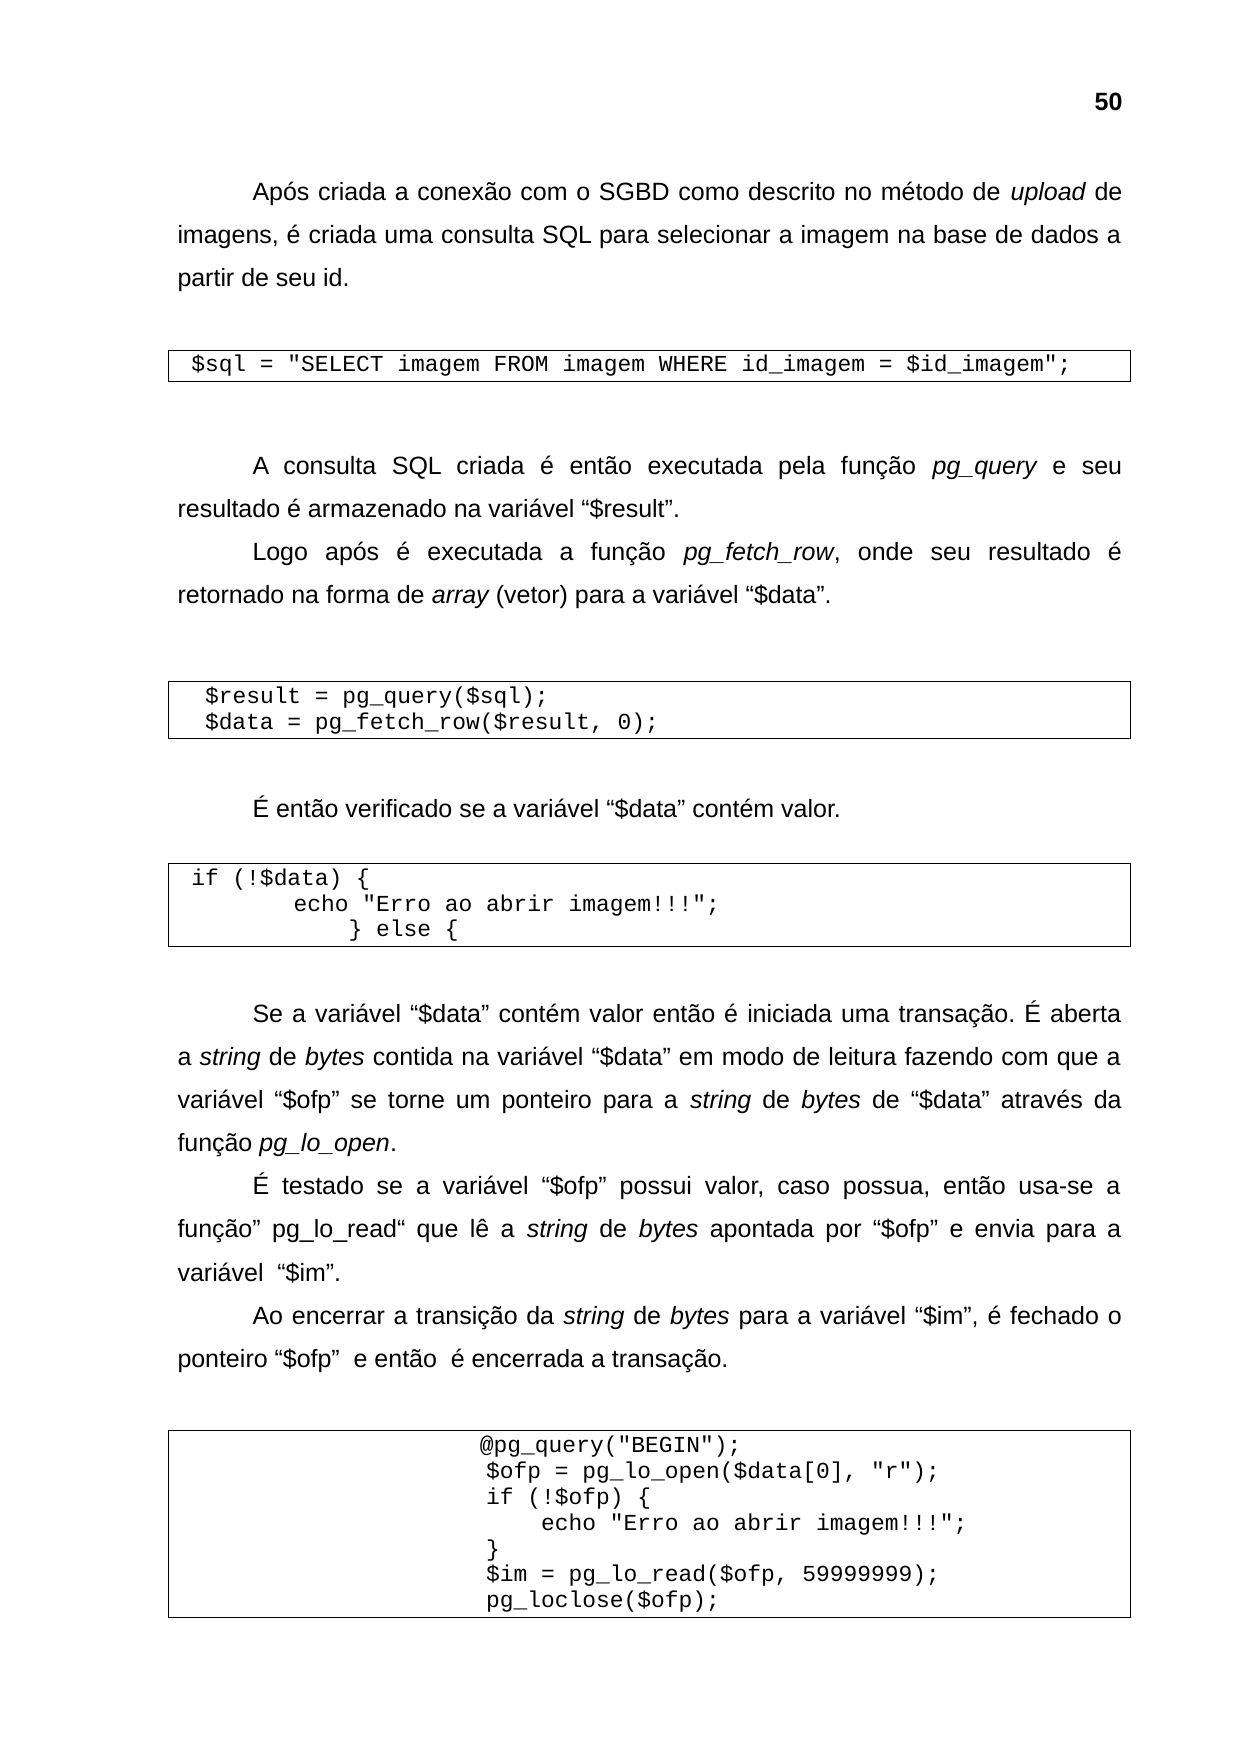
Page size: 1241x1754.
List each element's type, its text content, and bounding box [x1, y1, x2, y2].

text É testado se a variável “$ofp” possui valor, caso possua, então usa-se a função” pg_lo_read“ que lê a string de bytes apontada por “$ofp” e envia para a variável “$im”. [177, 1171, 1122, 1286]
text A consulta SQL criada é então executada pela função pg_query e seu resultado é armazenado na variável “$result”. [177, 451, 1122, 523]
text } [177, 1537, 1122, 1563]
text $im = pg_lo_read($ofp, 59999999); [177, 1563, 1122, 1586]
text $sql = "SELECT imagem FROM imagem WHERE id_imagem = $id_imagem"; [169, 351, 1130, 381]
text É então verificado se a variável “$data” contém valor. [177, 794, 1122, 822]
text Se a variável “$data” contém valor então é iniciada uma transação. É aberta a string de bytes contida na variável “$data” em modo de leitura fazendo com que a variável “$ofp” se torne um ponteiro para a string de bytes de “$data” através da função pg_lo_open. [177, 999, 1122, 1157]
text pg_loclose($ofp); [169, 1586, 1130, 1617]
text $data = pg_fetch_row($result, 0); [169, 707, 1130, 738]
text if (!$ofp) { [177, 1485, 1122, 1511]
text if (!$data) { [169, 864, 1130, 892]
text echo "Erro ao abrir imagem!!!"; [177, 1511, 1122, 1537]
text @pg_query("BEGIN"); [169, 1431, 1130, 1459]
text echo "Erro ao abrir imagem!!!"; [177, 892, 1122, 915]
text $ofp = pg_lo_open($data[0], "r"); [177, 1459, 1122, 1485]
text Após criada a conexão com o SGBD como descrito no método de upload de imagens, é criada uma consulta SQL para selecionar a imagem na base de dados a partir de seu id. [177, 177, 1122, 292]
text Ao encerrar a transição da string de bytes para a variável “$im”, é fechado o ponteiro “$ofp” e então é encerrada a transação. [177, 1301, 1122, 1372]
text } else { [169, 915, 1130, 946]
text Logo após é executada a função pg_fetch_row, onde seu resultado é retornado na forma de array (vetor) para a variável “$data”. [177, 537, 1122, 609]
text $result = pg_query($sql); [169, 682, 1130, 707]
